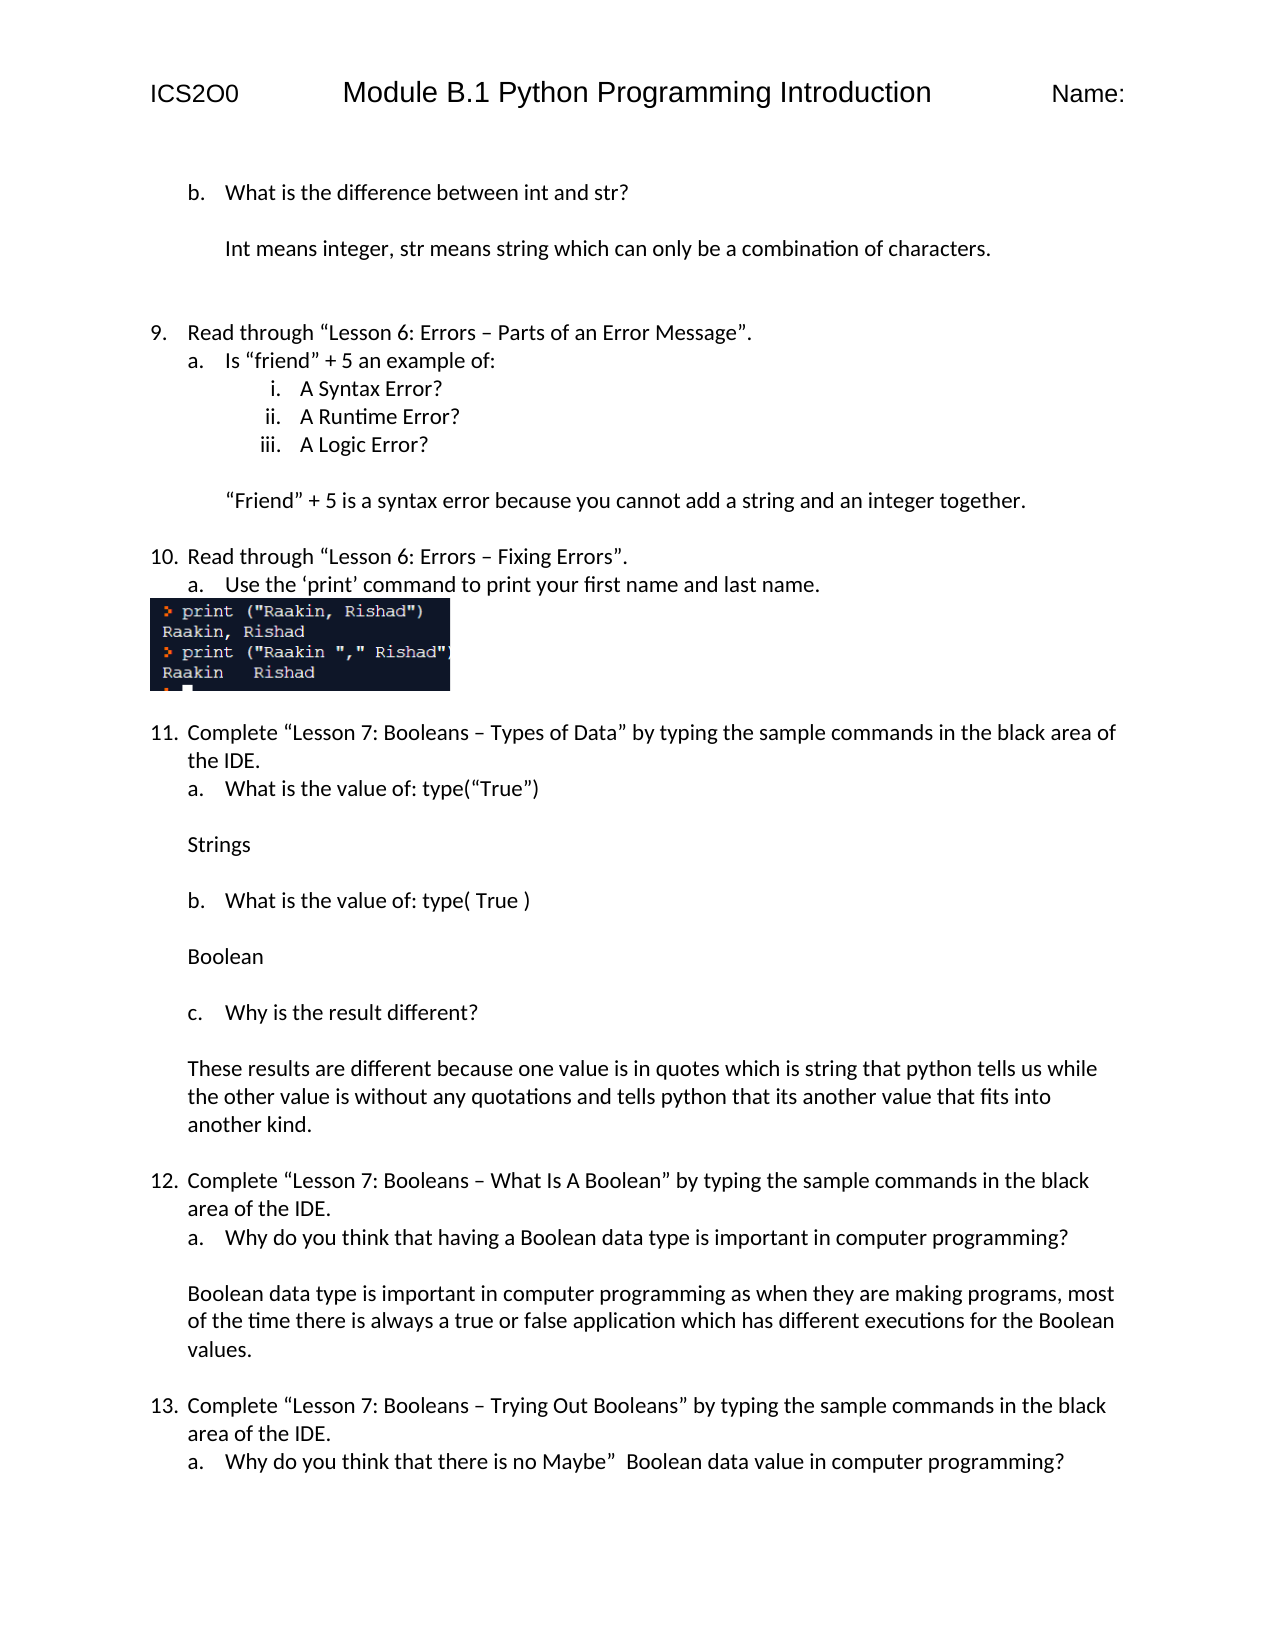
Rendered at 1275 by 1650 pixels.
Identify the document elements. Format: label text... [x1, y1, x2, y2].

text Strings [187, 830, 1125, 858]
list Read through “Lesson 6: Errors – Fixing Errors”. [150, 542, 1125, 570]
list Why do you think that there is no Maybe” Boolean data value in computer programming? [187, 1447, 1125, 1475]
list What is the difference between int and str? [187, 178, 1125, 206]
list Complete “Lesson 7: Booleans – Types of Data” by typing the sample commands in the black area of the IDE. [150, 718, 1125, 774]
list Use the ‘print’ command to print your first name and last name. [187, 570, 1125, 598]
text Boolean [187, 942, 1125, 970]
list A Syntax Error? [281, 374, 1125, 402]
text “Friend” + 5 is a syntax error because you cannot add a string and an integer together. [225, 486, 1125, 514]
list What is the value of: type( True ) [187, 886, 1125, 914]
list A Logic Error? [281, 430, 1125, 458]
list Is “friend” + 5 an example of: [187, 346, 1125, 374]
picture [150, 598, 451, 691]
list A Runtime Error? [281, 402, 1125, 430]
list Why is the result different? [187, 998, 1125, 1026]
text These results are different because one value is in quotes which is string that python tells us while the other value is without any quotations and tells python that its another value that fits into another kind. [187, 1026, 1125, 1138]
list Why do you think that having a Boolean data type is important in computer programming? [187, 1223, 1125, 1251]
list Complete “Lesson 7: Booleans – Trying Out Booleans” by typing the sample commands in the black area of the IDE. [150, 1391, 1125, 1447]
list Complete “Lesson 7: Booleans – What Is A Boolean” by typing the sample commands in the black area of the IDE. [150, 1167, 1125, 1223]
text Boolean data type is important in computer programming as when they are making programs, most of the time there is always a true or false application which has different executions for the Boolean values. [187, 1279, 1125, 1363]
text Int means integer, str means string which can only be a combination of characters. [225, 234, 1125, 262]
list What is the value of: type(“True”) [187, 774, 1125, 802]
list Read through “Lesson 6: Errors – Parts of an Error Message”. [150, 318, 1125, 346]
